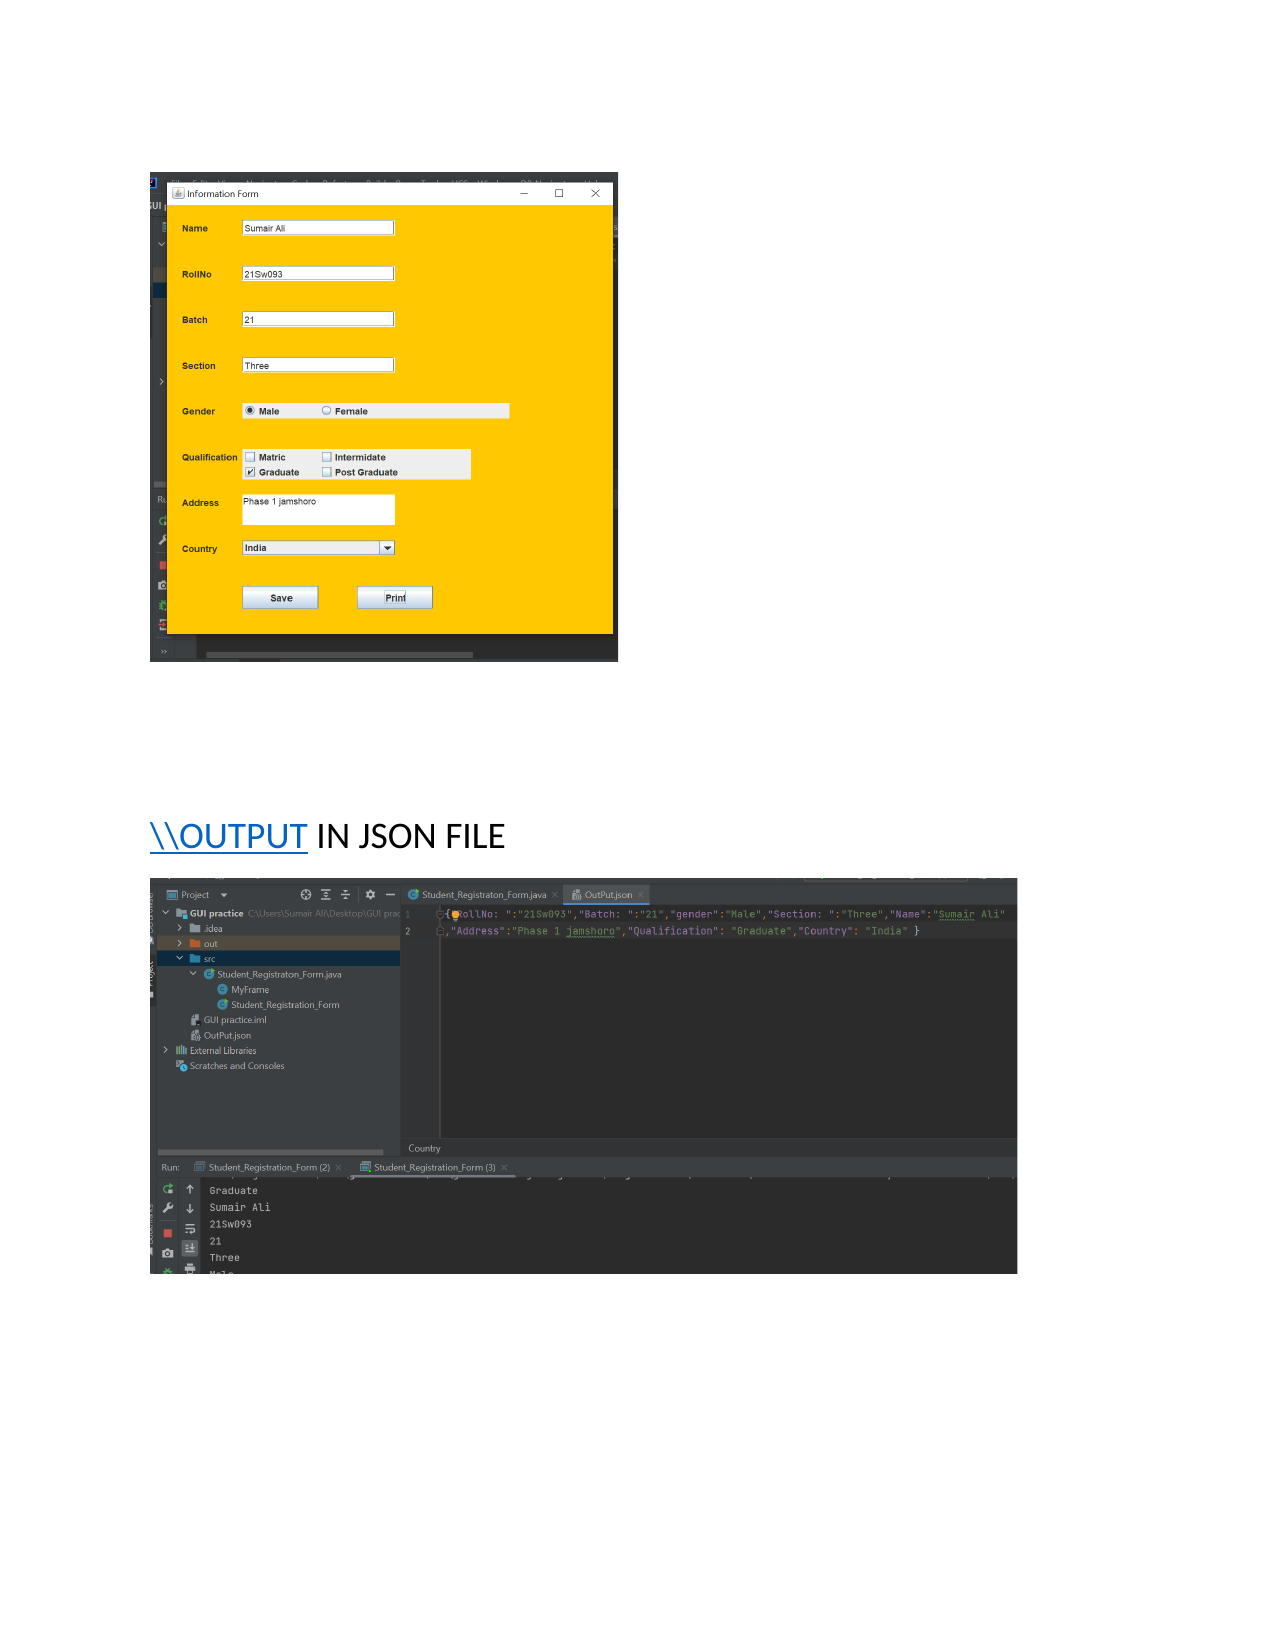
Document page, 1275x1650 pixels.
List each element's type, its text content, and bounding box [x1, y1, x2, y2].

picture [150, 878, 1018, 1274]
text \\OUTPUT IN JSON FILE [150, 812, 1125, 858]
picture [150, 172, 619, 662]
